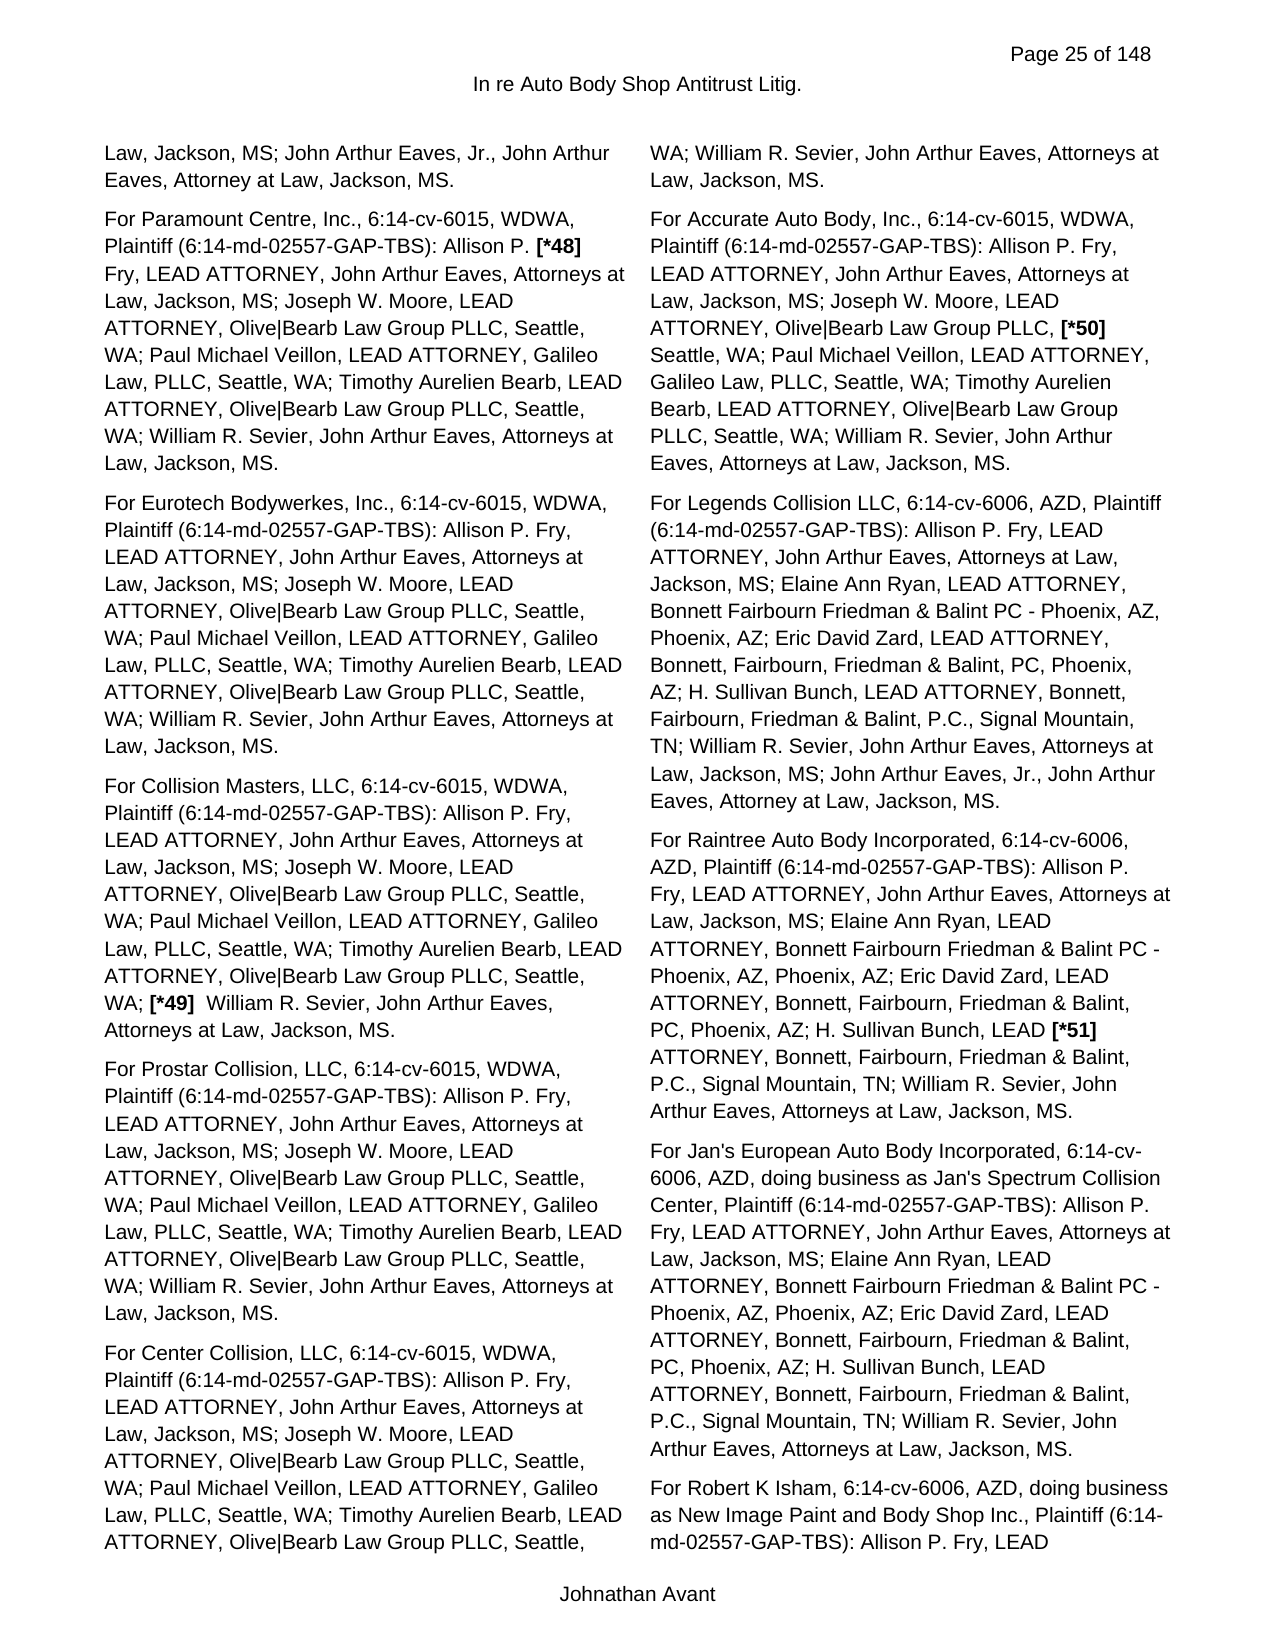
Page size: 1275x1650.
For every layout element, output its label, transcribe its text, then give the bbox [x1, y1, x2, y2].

text For Legends Collision LLC, 6:14-cv-6006, AZD, Plaintiff (6:14-md-02557-GAP-TBS): Allison P. Fry, LEAD ATTORNEY, John Arthur Eaves, Attorneys at Law, Jackson, MS; Elaine Ann Ryan, LEAD ATTORNEY, Bonnett Fairbourn Friedman & Balint PC - Phoenix, AZ, Phoenix, AZ; Eric David Zard, LEAD ATTORNEY, Bonnett, Fairbourn, Friedman & Balint, PC, Phoenix, AZ; H. Sullivan Bunch, LEAD ATTORNEY, Bonnett, Fairbourn, Friedman & Balint, P.C., Signal Mountain, TN; William R. Sevier, John Arthur Eaves, Attorneys at Law, Jackson, MS; John Arthur Eaves, Jr., John Arthur Eaves, Attorney at Law, Jackson, MS. [650, 487, 1171, 812]
text For Center Collision, LLC, 6:14-cv-6015, WDWA, Plaintiff (6:14-md-02557-GAP-TBS): Allison P. Fry, LEAD ATTORNEY, John Arthur Eaves, Attorneys at Law, Jackson, MS; Joseph W. Moore, LEAD ATTORNEY, Olive|Bearb Law Group PLLC, Seattle, WA; Paul Michael Veillon, LEAD ATTORNEY, Galileo Law, PLLC, Seattle, WA; Timothy Aurelien Bearb, LEAD ATTORNEY, Olive|Bearb Law Group PLLC, Seattle, WA; William R. Sevier, John Arthur Eaves, Attorneys at Law, Jackson, MS. [104, 1337, 625, 1554]
text For Raintree Auto Body Incorporated, 6:14-cv-6006, AZD, Plaintiff (6:14-md-02557-GAP-TBS): Allison P. Fry, LEAD ATTORNEY, John Arthur Eaves, Attorneys at Law, Jackson, MS; Elaine Ann Ryan, LEAD ATTORNEY, Bonnett Fairbourn Friedman & Balint PC - Phoenix, AZ, Phoenix, AZ; Eric David Zard, LEAD ATTORNEY, Bonnett, Fairbourn, Friedman & Balint, PC, Phoenix, AZ; H. Sullivan Bunch, LEAD [*51] ATTORNEY, Bonnett, Fairbourn, Friedman & Balint, P.C., Signal Mountain, TN; William R. Sevier, John Arthur Eaves, Attorneys at Law, Jackson, MS. [650, 825, 1171, 1123]
text For Center Collision, LLC, 6:14-cv-6015, WDWA, Plaintiff (6:14-md-02557-GAP-TBS): Allison P. Fry, LEAD ATTORNEY, John Arthur Eaves, Attorneys at Law, Jackson, MS; Joseph W. Moore, LEAD ATTORNEY, Olive|Bearb Law Group PLLC, Seattle, WA; Paul Michael Veillon, LEAD ATTORNEY, Galileo Law, PLLC, Seattle, WA; Timothy Aurelien Bearb, LEAD ATTORNEY, Olive|Bearb Law Group PLLC, Seattle, WA; William R. Sevier, John Arthur Eaves, Attorneys at Law, Jackson, MS. [650, 137, 1171, 192]
text For Eurotech Bodywerkes, Inc., 6:14-cv-6015, WDWA, Plaintiff (6:14-md-02557-GAP-TBS): Allison P. Fry, LEAD ATTORNEY, John Arthur Eaves, Attorneys at Law, Jackson, MS; Joseph W. Moore, LEAD ATTORNEY, Olive|Bearb Law Group PLLC, Seattle, WA; Paul Michael Veillon, LEAD ATTORNEY, Galileo Law, PLLC, Seattle, WA; Timothy Aurelien Bearb, LEAD ATTORNEY, Olive|Bearb Law Group PLLC, Seattle, WA; William R. Sevier, John Arthur Eaves, Attorneys at Law, Jackson, MS. [104, 487, 625, 758]
text For Jan's European Auto Body Incorporated, 6:14-cv-6006, AZD, doing business as Jan's Spectrum Collision Center, Plaintiff (6:14-md-02557-GAP-TBS): Allison P. Fry, LEAD ATTORNEY, John Arthur Eaves, Attorneys at Law, Jackson, MS; Elaine Ann Ryan, LEAD ATTORNEY, Bonnett Fairbourn Friedman & Balint PC - Phoenix, AZ, Phoenix, AZ; Eric David Zard, LEAD ATTORNEY, Bonnett, Fairbourn, Friedman & Balint, PC, Phoenix, AZ; H. Sullivan Bunch, LEAD ATTORNEY, Bonnett, Fairbourn, Friedman & Balint, P.C., Signal Mountain, TN; William R. Sevier, John Arthur Eaves, Attorneys at Law, Jackson, MS. [650, 1135, 1171, 1460]
text For Collision Masters, LLC, 6:14-cv-6015, WDWA, Plaintiff (6:14-md-02557-GAP-TBS): Allison P. Fry, LEAD ATTORNEY, John Arthur Eaves, Attorneys at Law, Jackson, MS; Joseph W. Moore, LEAD ATTORNEY, Olive|Bearb Law Group PLLC, Seattle, WA; Paul Michael Veillon, LEAD ATTORNEY, Galileo Law, PLLC, Seattle, WA; Timothy Aurelien Bearb, LEAD ATTORNEY, Olive|Bearb Law Group PLLC, Seattle, WA; [*49] William R. Sevier, John Arthur Eaves, Attorneys at Law, Jackson, MS. [104, 771, 625, 1042]
text For Paramount Centre, Inc., 6:14-cv-6015, WDWA, Plaintiff (6:14-md-02557-GAP-TBS): Allison P. [*48] Fry, LEAD ATTORNEY, John Arthur Eaves, Attorneys at Law, Jackson, MS; Joseph W. Moore, LEAD ATTORNEY, Olive|Bearb Law Group PLLC, Seattle, WA; Paul Michael Veillon, LEAD ATTORNEY, Galileo Law, PLLC, Seattle, WA; Timothy Aurelien Bearb, LEAD ATTORNEY, Olive|Bearb Law Group PLLC, Seattle, WA; William R. Sevier, John Arthur Eaves, Attorneys at Law, Jackson, MS. [104, 204, 625, 475]
text For Accurate Auto Body, Inc., 6:14-cv-6015, WDWA, Plaintiff (6:14-md-02557-GAP-TBS): Allison P. Fry, LEAD ATTORNEY, John Arthur Eaves, Attorneys at Law, Jackson, MS; Joseph W. Moore, LEAD ATTORNEY, Olive|Bearb Law Group PLLC, [*50] Seattle, WA; Paul Michael Veillon, LEAD ATTORNEY, Galileo Law, PLLC, Seattle, WA; Timothy Aurelien Bearb, LEAD ATTORNEY, Olive|Bearb Law Group PLLC, Seattle, WA; William R. Sevier, John Arthur Eaves, Attorneys at Law, Jackson, MS. [650, 204, 1171, 475]
text For Prostar Collision, LLC, 6:14-cv-6015, WDWA, Plaintiff (6:14-md-02557-GAP-TBS): Allison P. Fry, LEAD ATTORNEY, John Arthur Eaves, Attorneys at Law, Jackson, MS; Joseph W. Moore, LEAD ATTORNEY, Olive|Bearb Law Group PLLC, Seattle, WA; Paul Michael Veillon, LEAD ATTORNEY, Galileo Law, PLLC, Seattle, WA; Timothy Aurelien Bearb, LEAD ATTORNEY, Olive|Bearb Law Group PLLC, Seattle, WA; William R. Sevier, John Arthur Eaves, Attorneys at Law, Jackson, MS. [104, 1054, 625, 1325]
